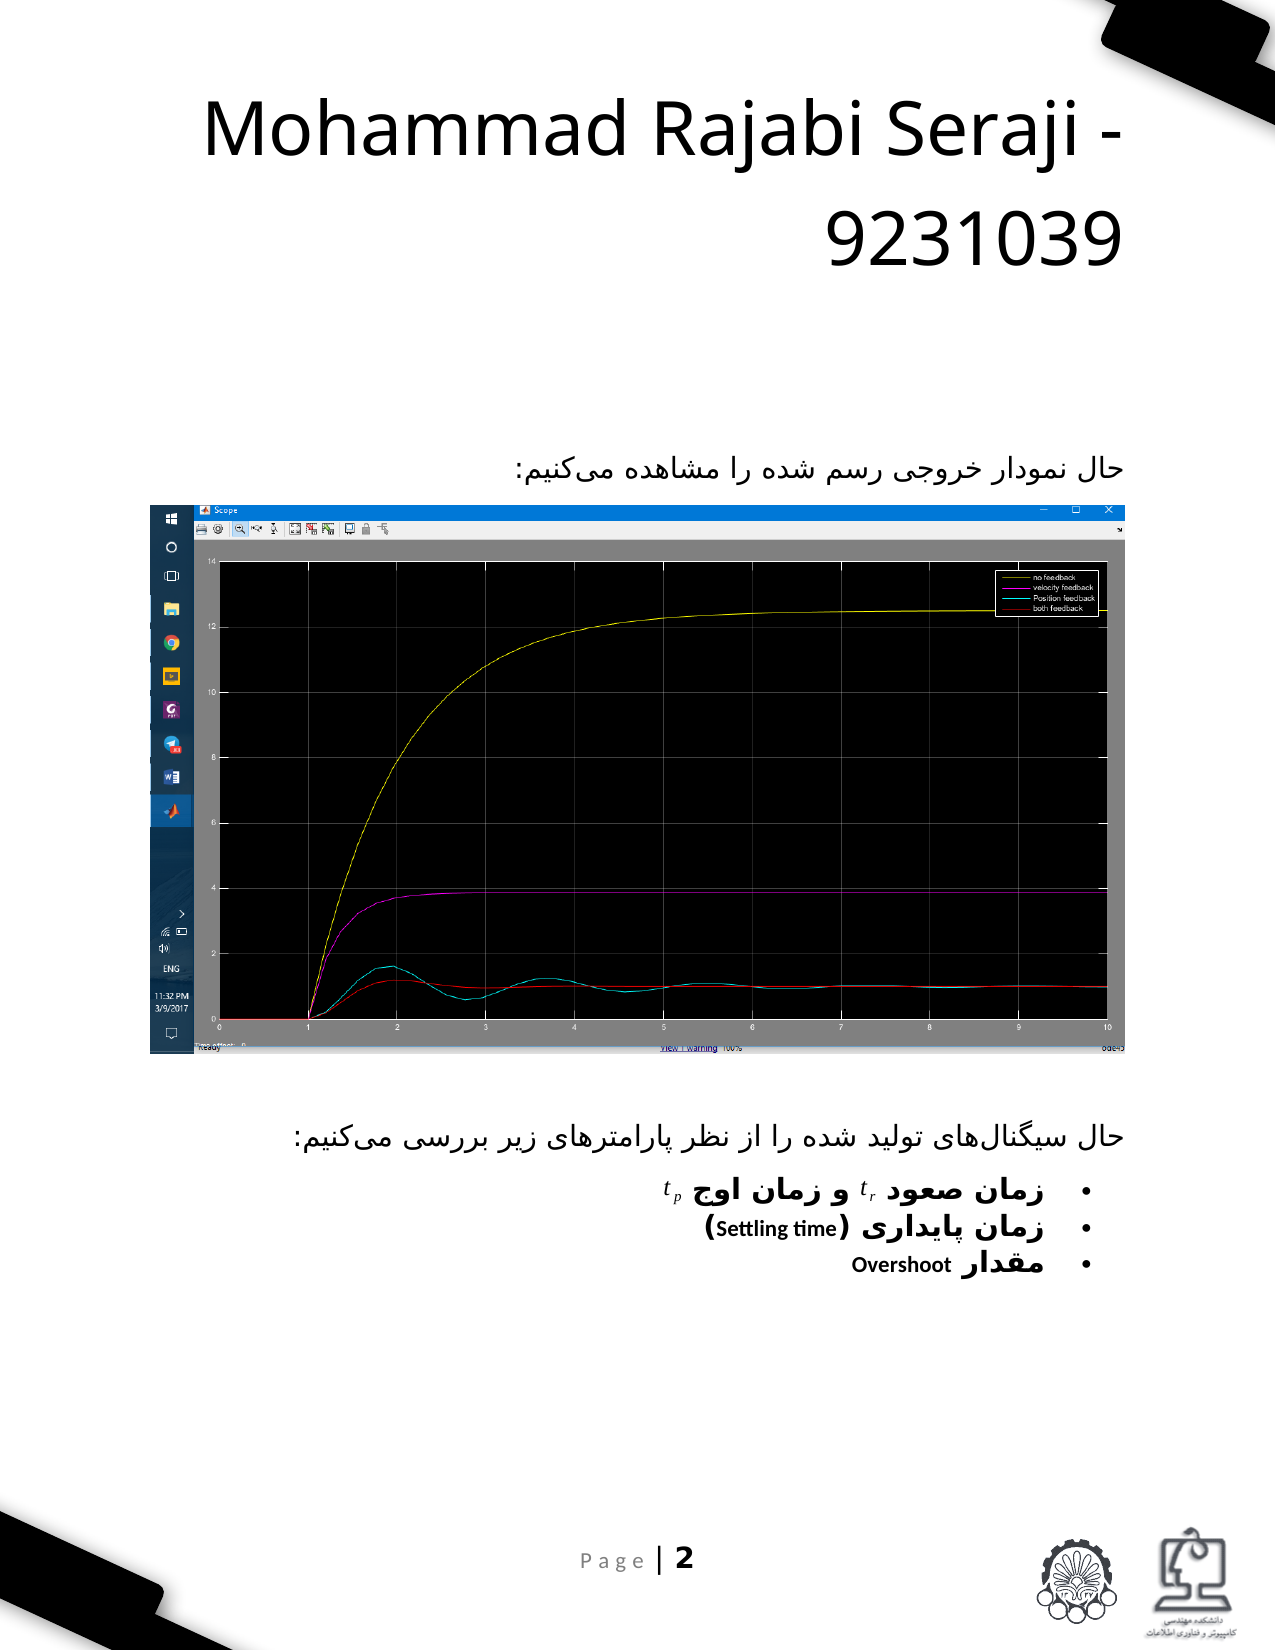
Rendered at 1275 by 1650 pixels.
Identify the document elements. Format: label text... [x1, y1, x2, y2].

list مقدار Overshoot [150, 1246, 1082, 1279]
list زمان صعود و زمان اوج [150, 1172, 1082, 1206]
picture [150, 505, 1125, 1054]
text حال سیگنال‌های تولید‌ شده را از نظر پارامترهای زیر بررسی می‌کنیم: [150, 1119, 1125, 1153]
text حال نمودار خروجی رسم شده را مشاهده می‌کنیم: [150, 452, 1125, 486]
list زمان پایداری (Settling time) [150, 1209, 1082, 1243]
